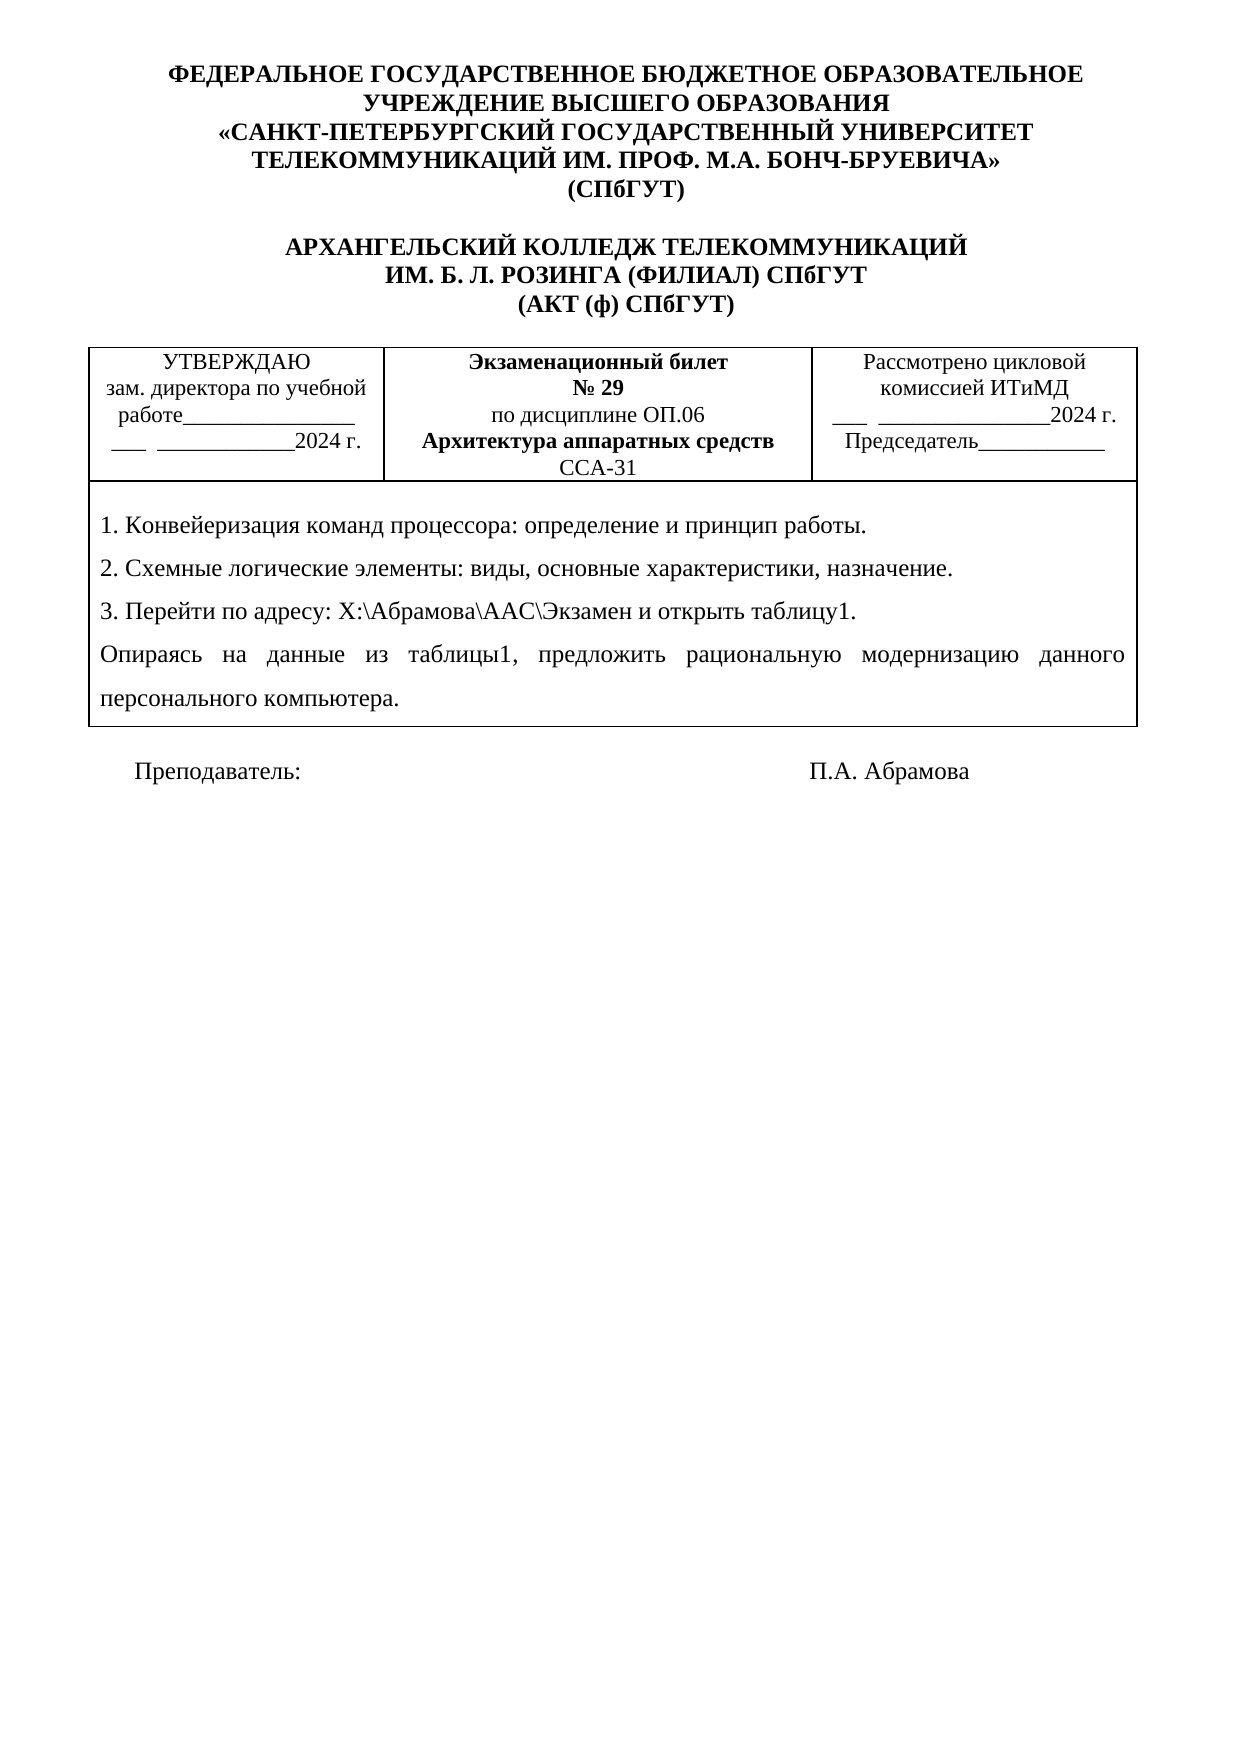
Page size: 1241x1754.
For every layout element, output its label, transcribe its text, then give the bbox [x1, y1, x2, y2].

text ФЕДЕРАЛЬНОЕ ГОСУДАРСТВЕННОЕ БЮДЖЕТНОЕ ОБРАЗОВАТЕЛЬНОЕ [59, 59, 1193, 88]
text УЧРЕЖДЕНИЕ ВЫСШЕГО ОБРАЗОВАНИЯ [59, 88, 1193, 117]
table_header УТВЕРЖДАЮ зам. директора по учебной работе_______________ ___ ____________2024 г. [90, 348, 383, 480]
text ТЕЛЕКОММУНИКАЦИЙ ИМ. ПРОФ. М.А. БОНЧ-БРУЕВИЧА» [59, 145, 1193, 174]
text Преподаватель: П.А. Абрамова [59, 756, 1193, 785]
text ИМ. Б. Л. РОЗИНГА (ФИЛИАЛ) СПбГУТ [59, 260, 1193, 289]
text (СПбГУТ) [59, 174, 1193, 203]
text АРХАНГЕЛЬСКИЙ КОЛЛЕДЖ ТЕЛЕКОММУНИКАЦИЙ [59, 232, 1193, 260]
table_header Рассмотрено цикловой комиссией ИТиМД ___ _______________2024 г. Председатель___________ [813, 348, 1136, 480]
table_cell 1. Конвейеризация команд процессора: определение и принцип работы. 2. Схемные логические элементы: виды, основные характеристики, назначение. 3. Перейти по адресу: X:\Абрамова\ААС\Экзамен и открыть таблицу1. Опираясь на данные из таблицы1, предложить рациональную модернизацию данного персонального компьютера. [90, 482, 1136, 726]
text «САНКТ-ПЕТЕРБУРГСКИЙ ГОСУДАРСТВЕННЫЙ УНИВЕРСИТЕТ [59, 117, 1193, 145]
table_header Экзаменационный билет № 29 по дисциплине ОП.06 Архитектура аппаратных средств ССА-31 [385, 348, 811, 480]
text (АКТ (ф) СПбГУТ) [59, 289, 1193, 318]
